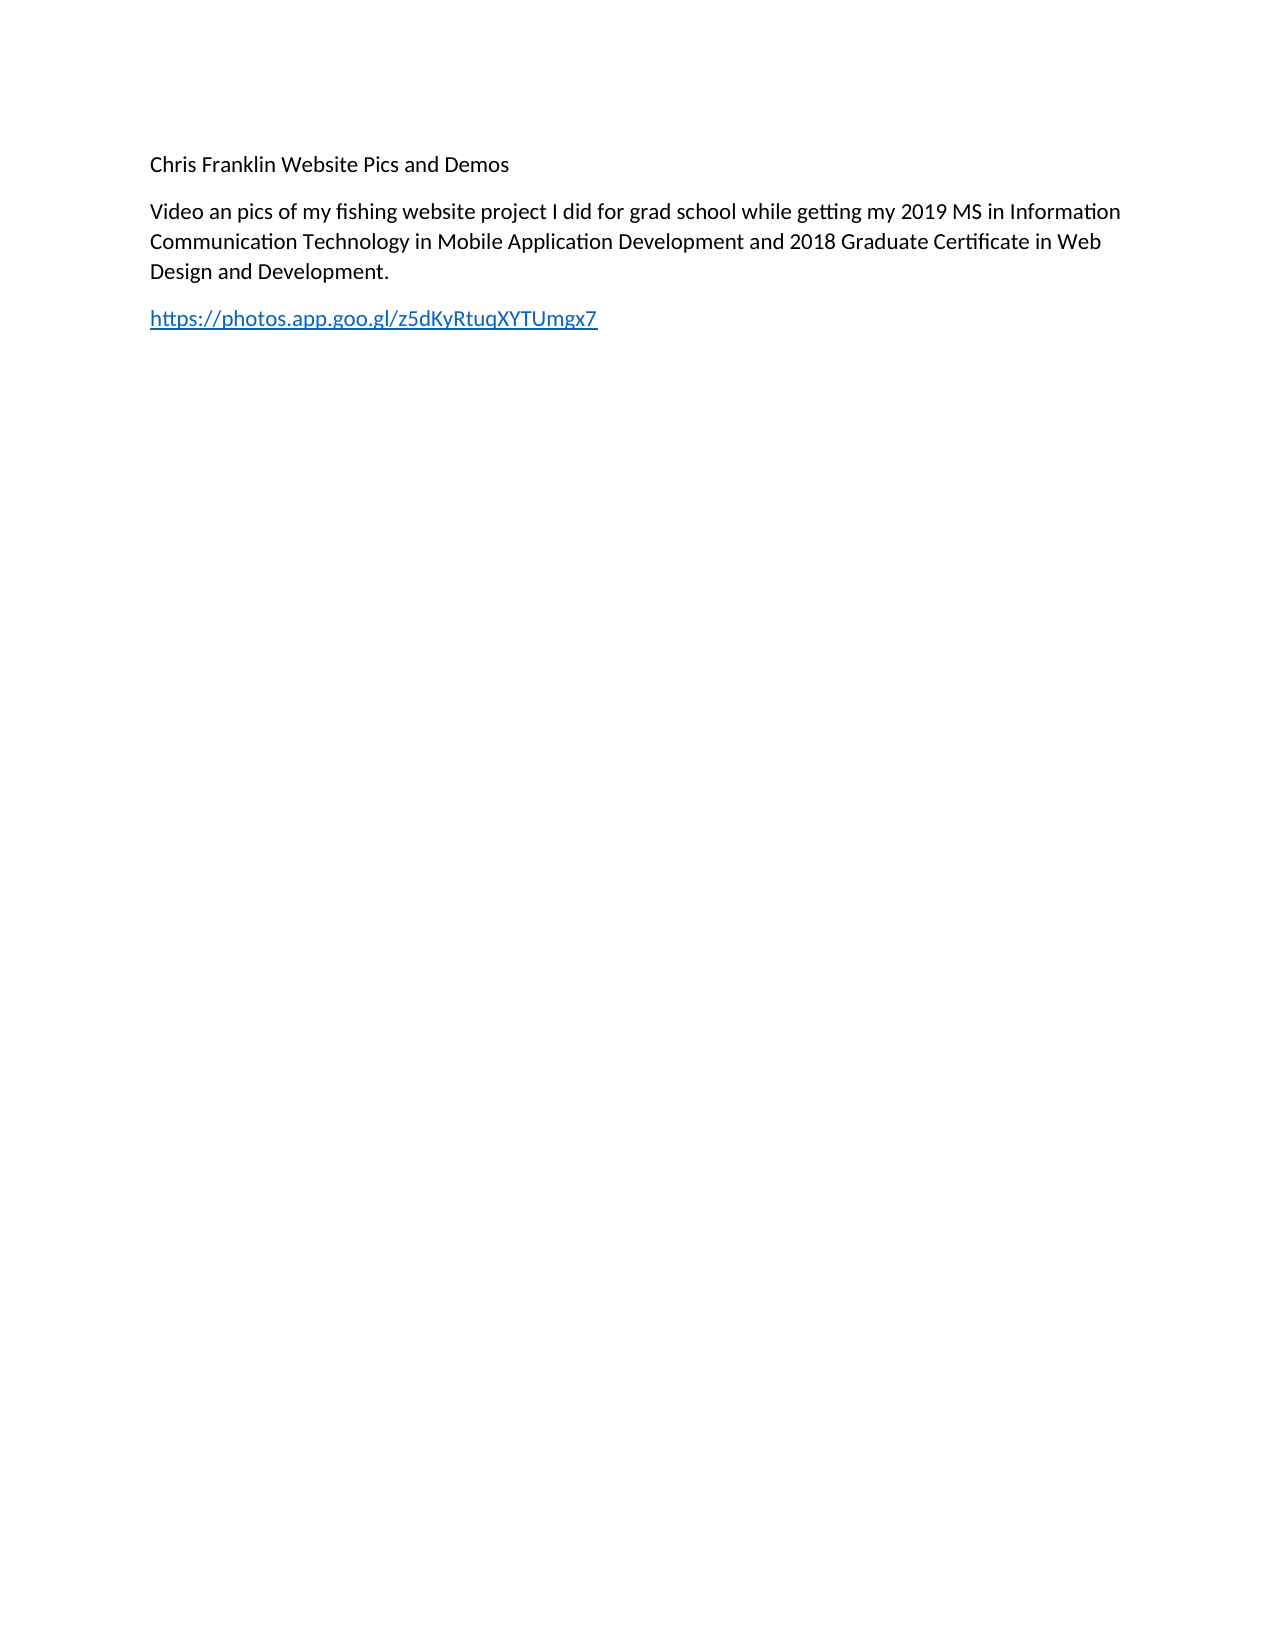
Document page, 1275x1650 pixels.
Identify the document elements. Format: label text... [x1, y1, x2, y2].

text Video an pics of my fishing website project I did for grad school while getting my 2019 MS in Information Communication Technology in Mobile Application Development and 2018 Graduate Certificate in Web Design and Development. [150, 197, 1125, 285]
text https://photos.app.goo.gl/z5dKyRtuqXYTUmgx7 [150, 304, 1125, 332]
text Chris Franklin Website Pics and Demos [150, 150, 1125, 178]
